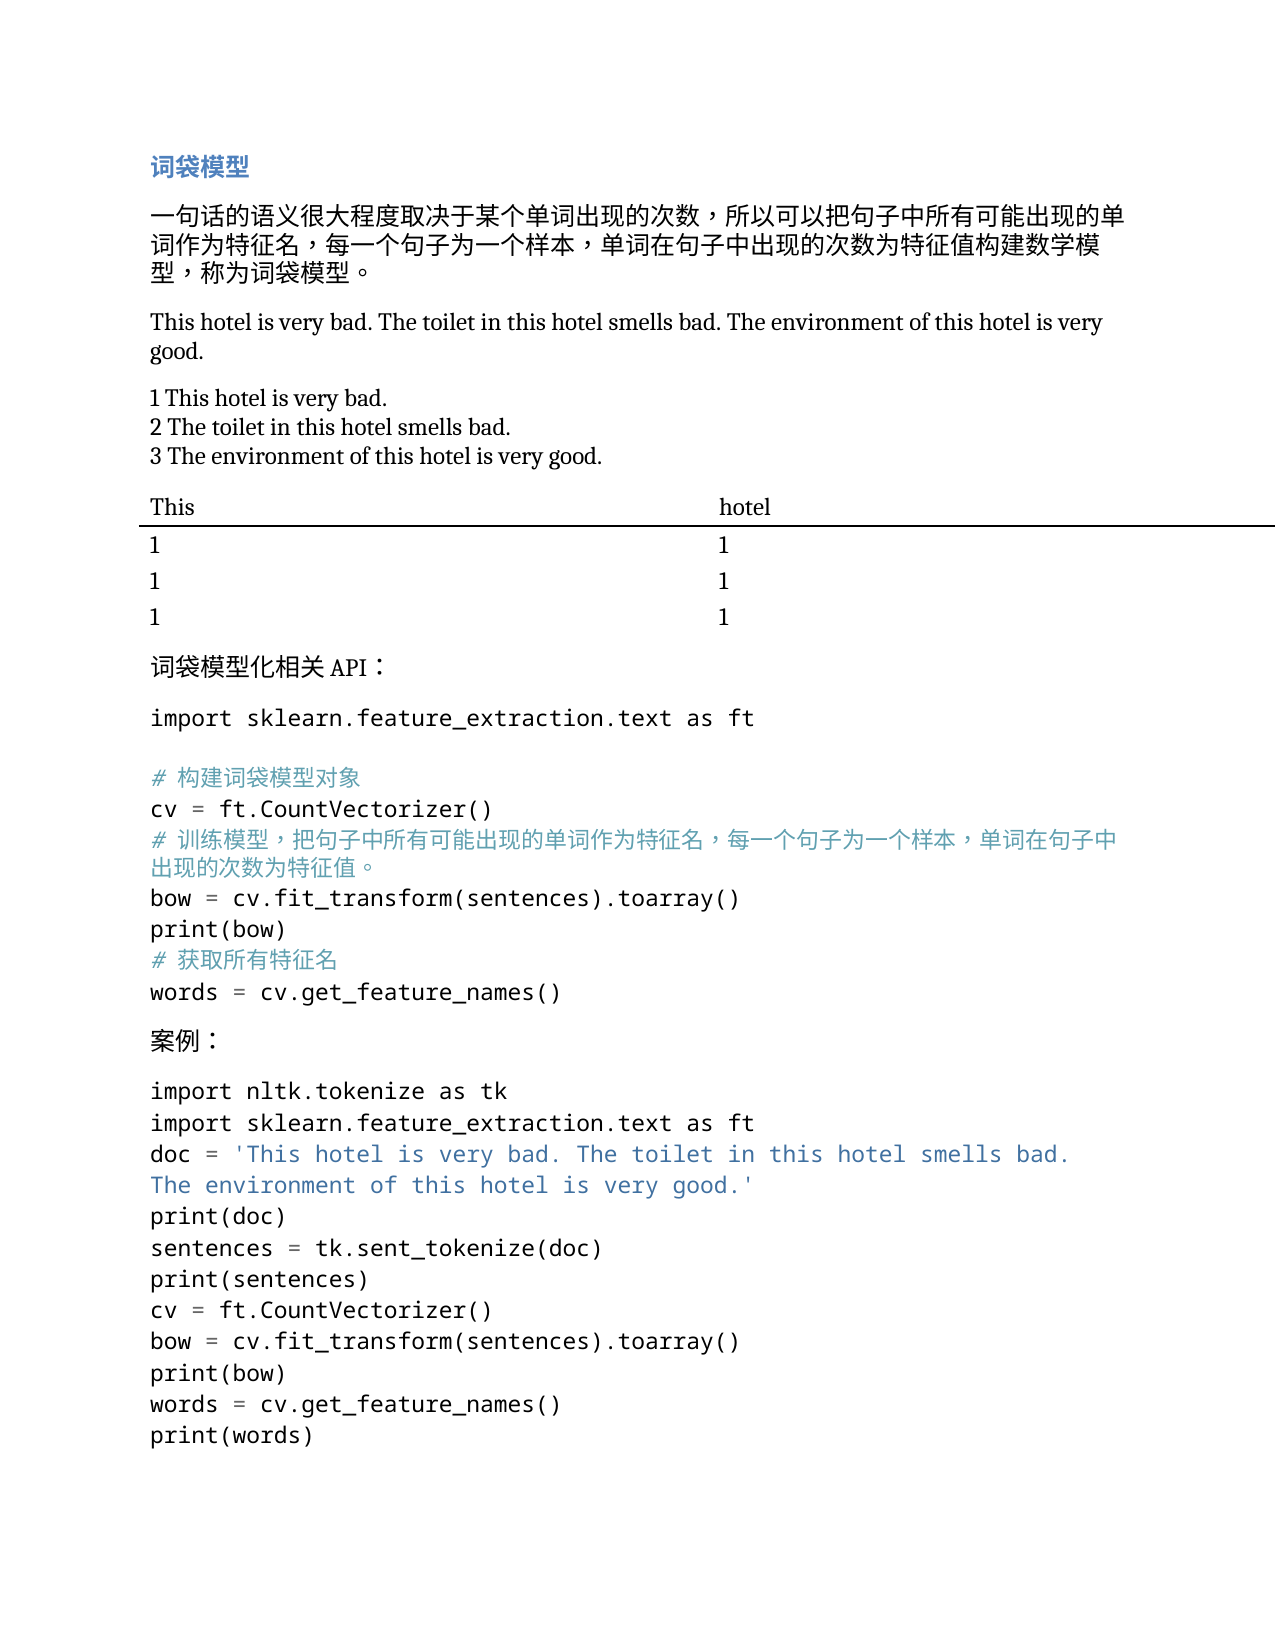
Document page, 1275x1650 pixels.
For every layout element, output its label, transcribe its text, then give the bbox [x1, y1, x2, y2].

text 词袋模型化相关API： [150, 654, 1125, 683]
text This hotel is very bad. The toilet in this hotel smells bad. The environment of this hotel is very good. [150, 308, 1125, 365]
subtitle 词袋模型 [150, 150, 1125, 184]
table_cell 1 [708, 527, 1275, 563]
text 一句话的语义很大程度取决于某个单词出现的次数，所以可以把句子中所有可能出现的单词作为特征名，每一个句子为一个样本，单词在句子中出现的次数为特征值构建数学模型，称为词袋模型。 [150, 203, 1125, 289]
text import nltk.tokenize as tk import sklearn.feature_extraction.text as ft doc = 'This hotel is very bad. The toilet in this hotel smells bad. The environment of this hotel is very good.' print(doc) sentences = tk.sent_tokenize(doc) print(sentences) cv = ft.CountVectorizer() bow = cv.fit_transform(sentences).toarray() print(bow) words = cv.get_feature_names() print(words) [150, 1075, 1125, 1450]
table_header hotel [708, 489, 1275, 525]
table_cell 1 [708, 599, 1275, 636]
table_header This [139, 489, 708, 525]
text import sklearn.feature_extraction.text as ft # 构建词袋模型对象 cv = ft.CountVectorizer() # 训练模型，把句子中所有可能出现的单词作为特征名，每一个句子为一个样本，单词在句子中出现的次数为特征值。 bow = cv.fit_transform(sentences).toarray() print(bow) # 获取所有特征名 words = cv.get_feature_names() [150, 702, 1125, 1007]
table_cell 1 [139, 563, 708, 599]
text 案例： [150, 1028, 1125, 1057]
table_cell 1 [139, 527, 708, 563]
text 1 This hotel is very bad. 2 The toilet in this hotel smells bad. 3 The environment of this hotel is very good. [150, 384, 1125, 470]
table_cell 1 [139, 599, 708, 636]
table_cell 1 [708, 563, 1275, 599]
